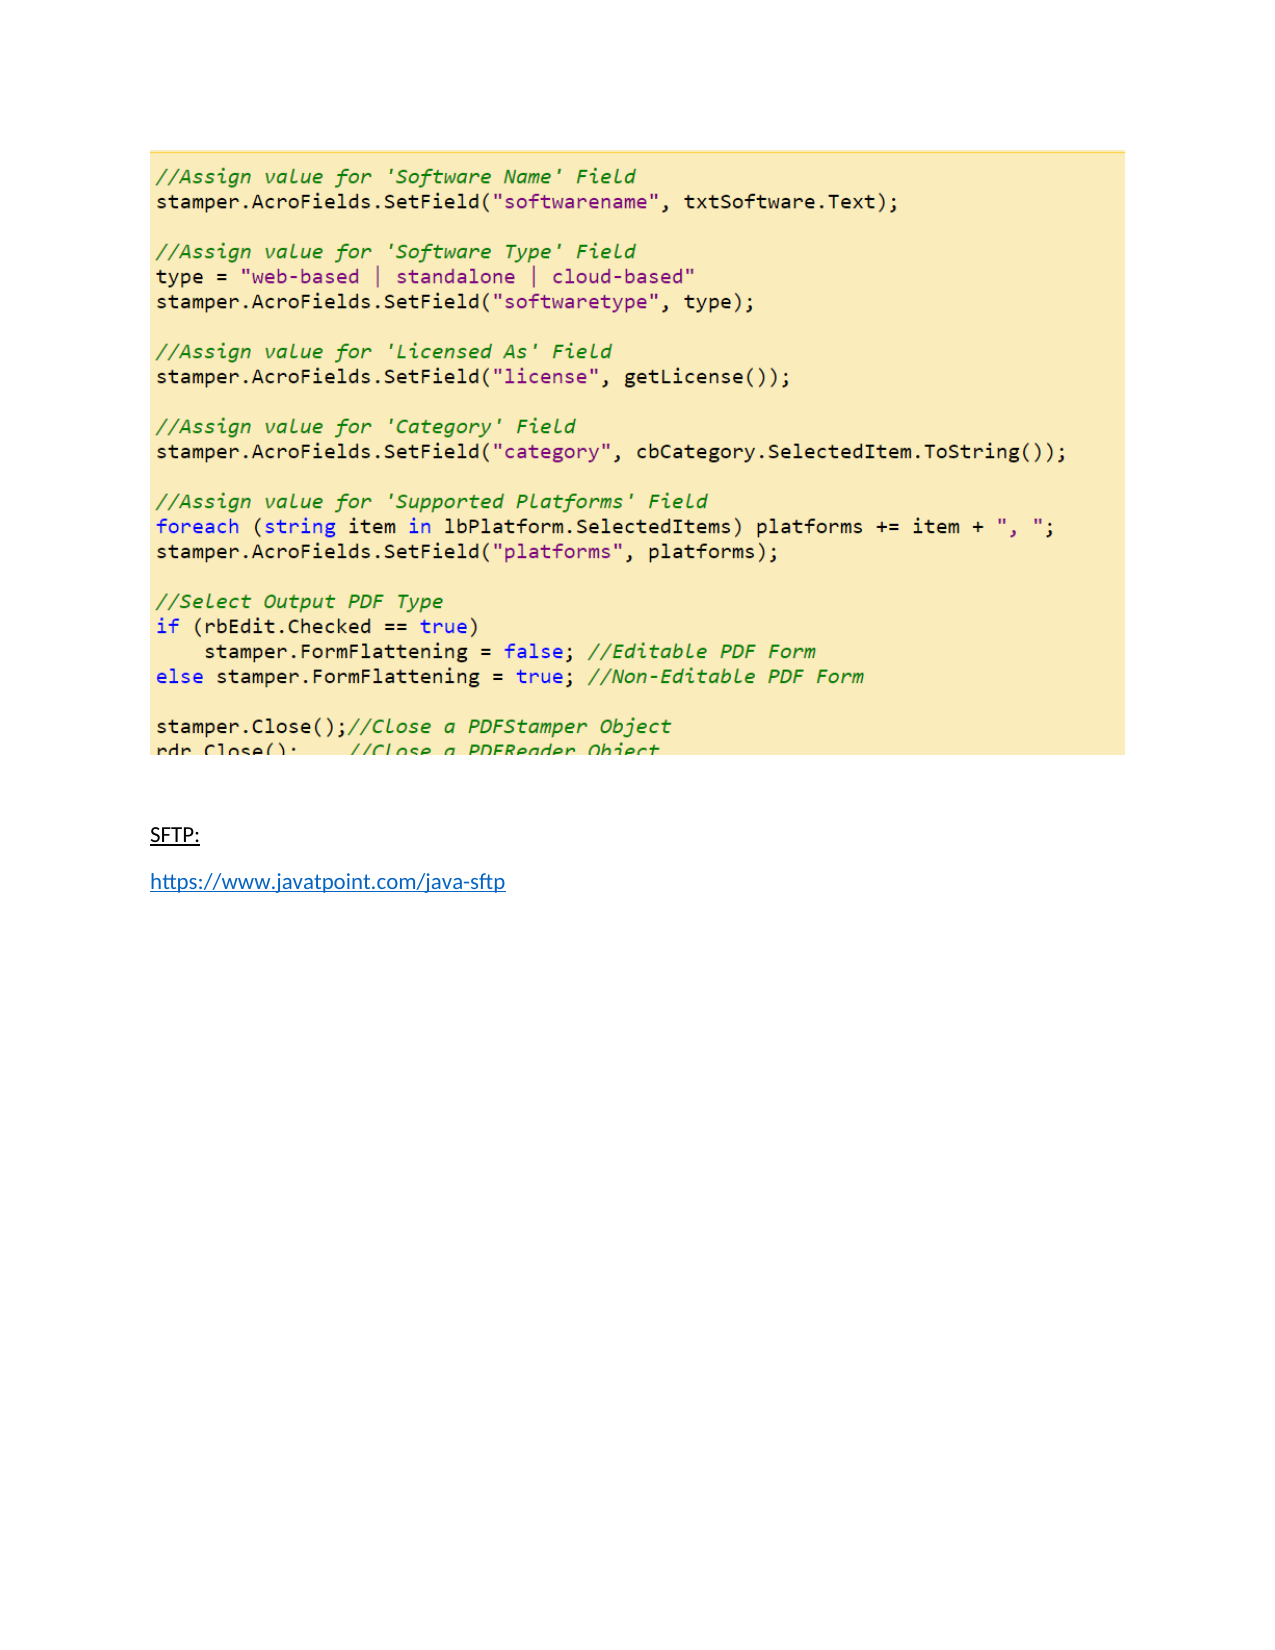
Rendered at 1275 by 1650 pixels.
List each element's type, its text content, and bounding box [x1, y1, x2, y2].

picture [150, 150, 1125, 755]
text SFTP: [150, 820, 1125, 848]
text https://www.javatpoint.com/java-sftp [150, 867, 1125, 895]
